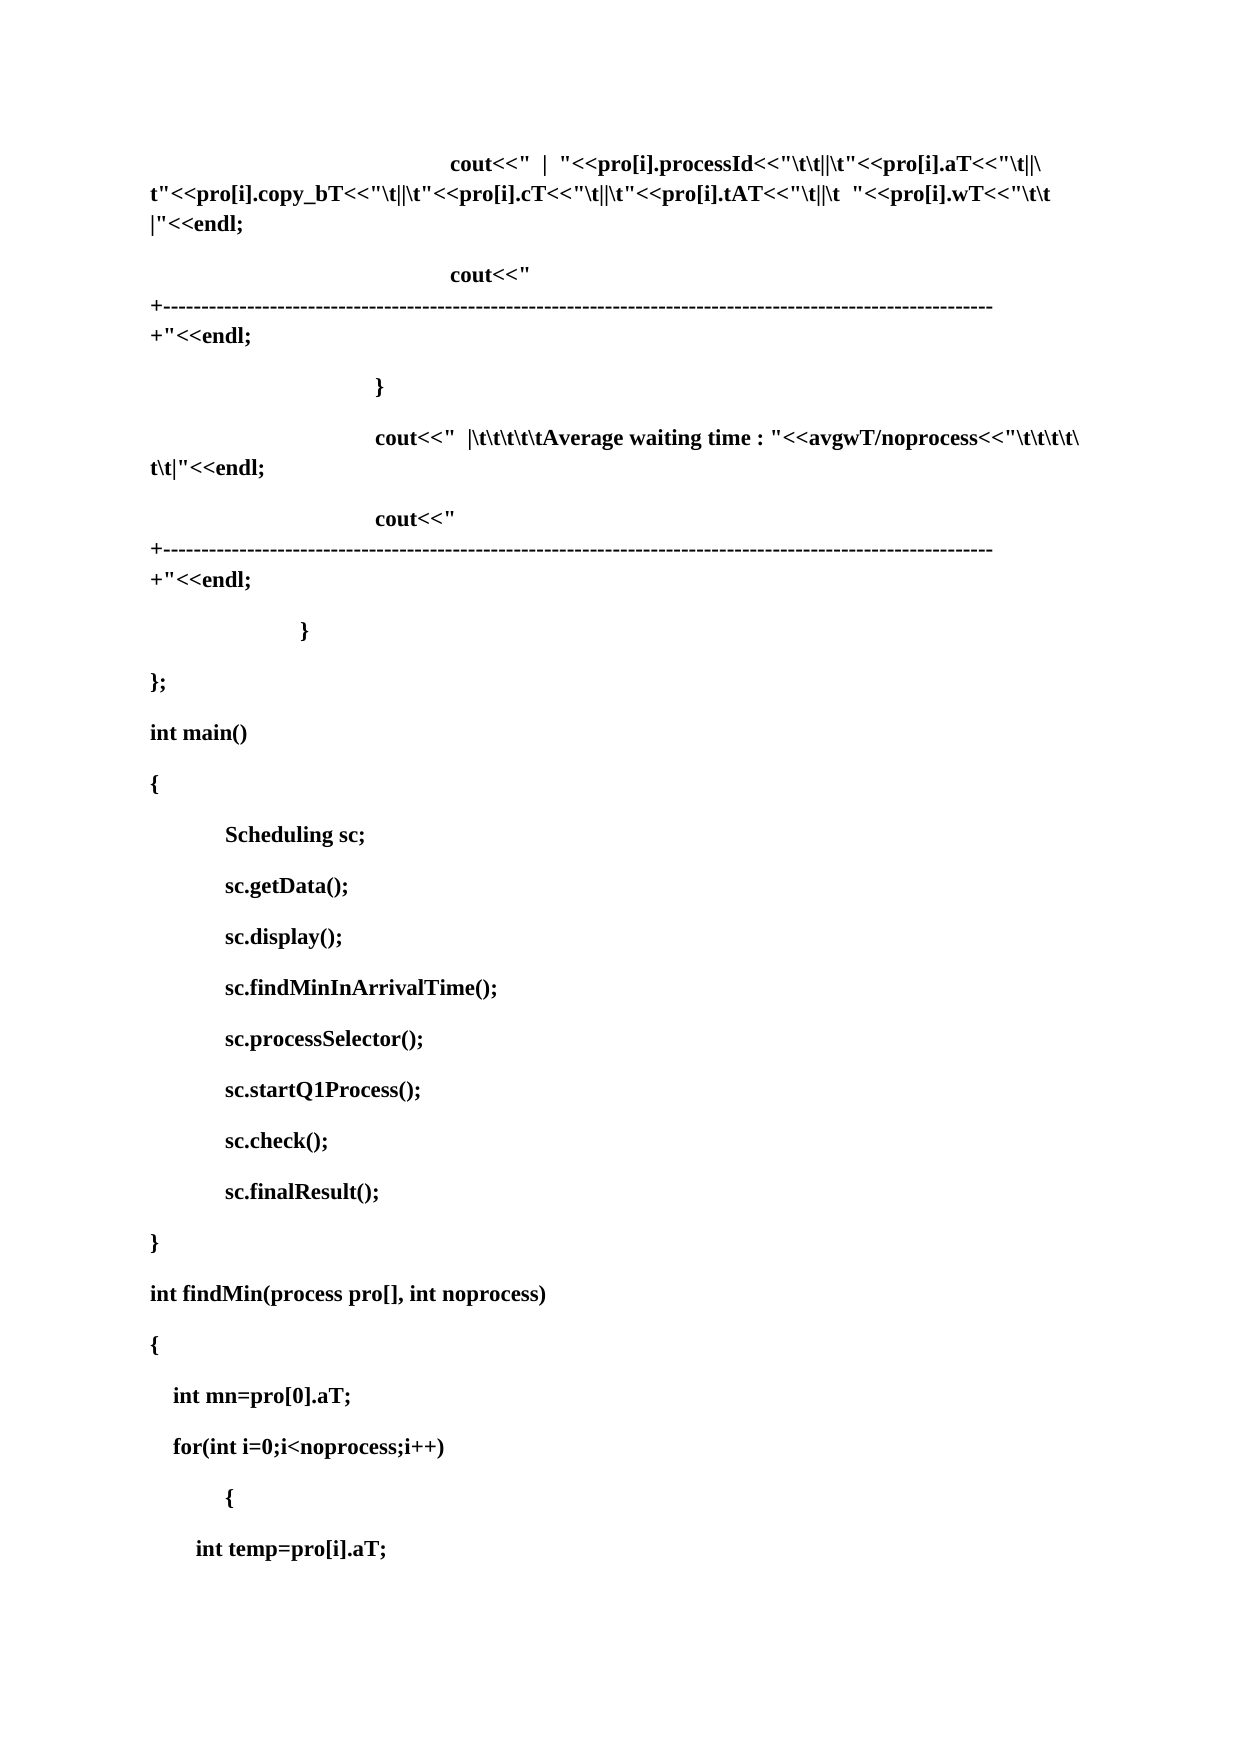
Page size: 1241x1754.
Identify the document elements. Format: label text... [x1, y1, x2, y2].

text sc.findMinInArrivalTime(); [150, 974, 1090, 1000]
text { [150, 1331, 1090, 1358]
text for(int i=0;i<noprocess;i++) [150, 1433, 1090, 1460]
text sc.startQ1Process(); [150, 1076, 1090, 1102]
text cout<<" +-------------------------------------------------------------------------------------------------------------+"<<endl; [150, 261, 1090, 348]
text int main() [150, 719, 1090, 745]
text } [150, 1229, 1090, 1256]
text sc.processSelector(); [150, 1025, 1090, 1051]
text int findMin(process pro[], int noprocess) [150, 1280, 1090, 1307]
text }; [150, 668, 1090, 694]
text cout<<" +-------------------------------------------------------------------------------------------------------------+"<<endl; [150, 505, 1090, 592]
text sc.finalResult(); [150, 1178, 1090, 1204]
text cout<<" |\t\t\t\t\tAverage waiting time : "<<avgwT/noprocess<<"\t\t\t\t\t\t|"<<endl; [150, 424, 1090, 481]
text { [150, 770, 1090, 796]
text } [150, 617, 1090, 643]
text cout<<" | "<<pro[i].processId<<"\t\t||\t"<<pro[i].aT<<"\t||\t"<<pro[i].copy_bT<<"\t||\t"<<pro[i].cT<<"\t||\t"<<pro[i].tAT<<"\t||\t "<<pro[i].wT<<"\t\t |"<<endl; [150, 150, 1090, 237]
text } [150, 373, 1090, 399]
text Scheduling sc; [150, 821, 1090, 847]
text sc.display(); [150, 923, 1090, 949]
text sc.check(); [150, 1127, 1090, 1153]
text int temp=pro[i].aT; [150, 1535, 1090, 1562]
text int mn=pro[0].aT; [150, 1382, 1090, 1409]
text { [150, 1484, 1090, 1511]
text sc.getData(); [150, 872, 1090, 898]
